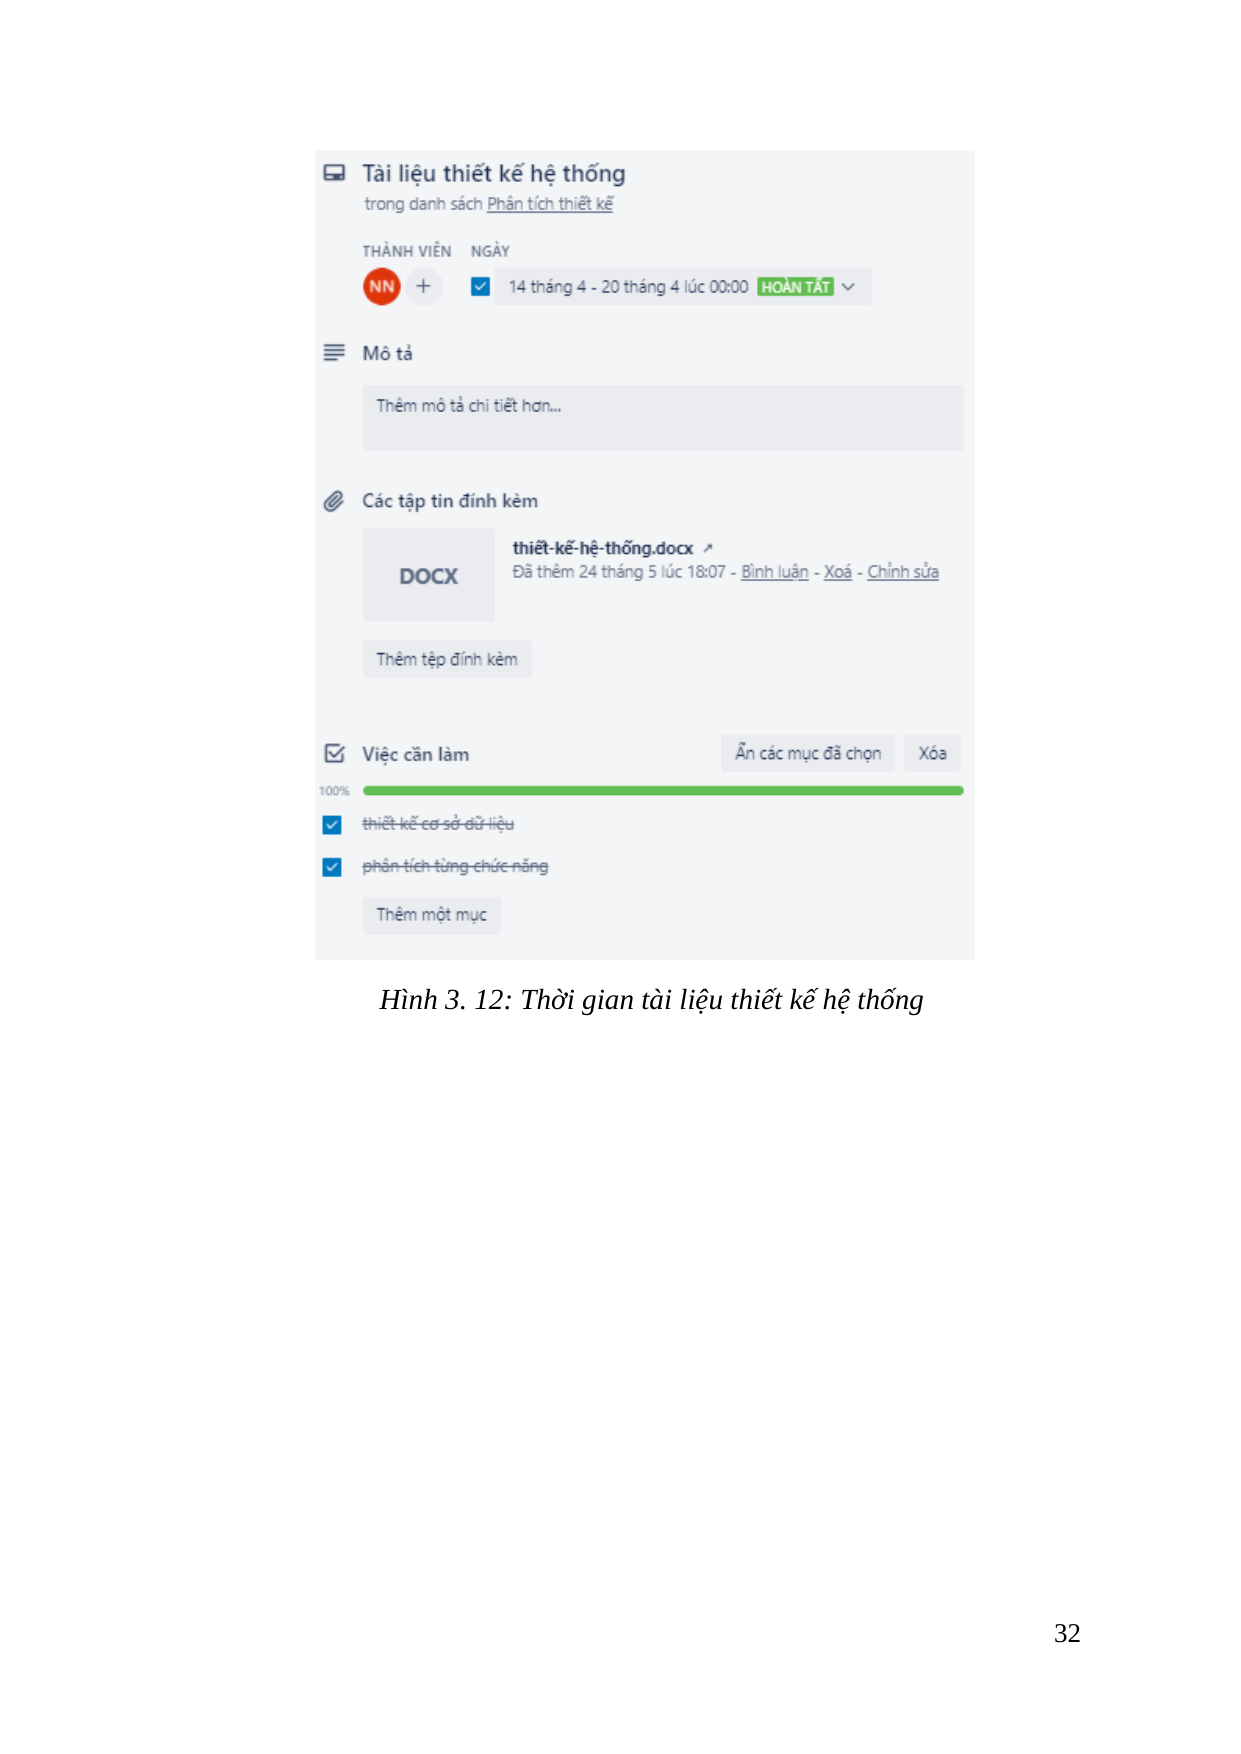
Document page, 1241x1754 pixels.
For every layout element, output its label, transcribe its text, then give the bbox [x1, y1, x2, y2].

picture [315, 150, 975, 960]
text Hình 3. 12: Thời gian tài liệu thiết kế hệ thống [225, 982, 1081, 1015]
